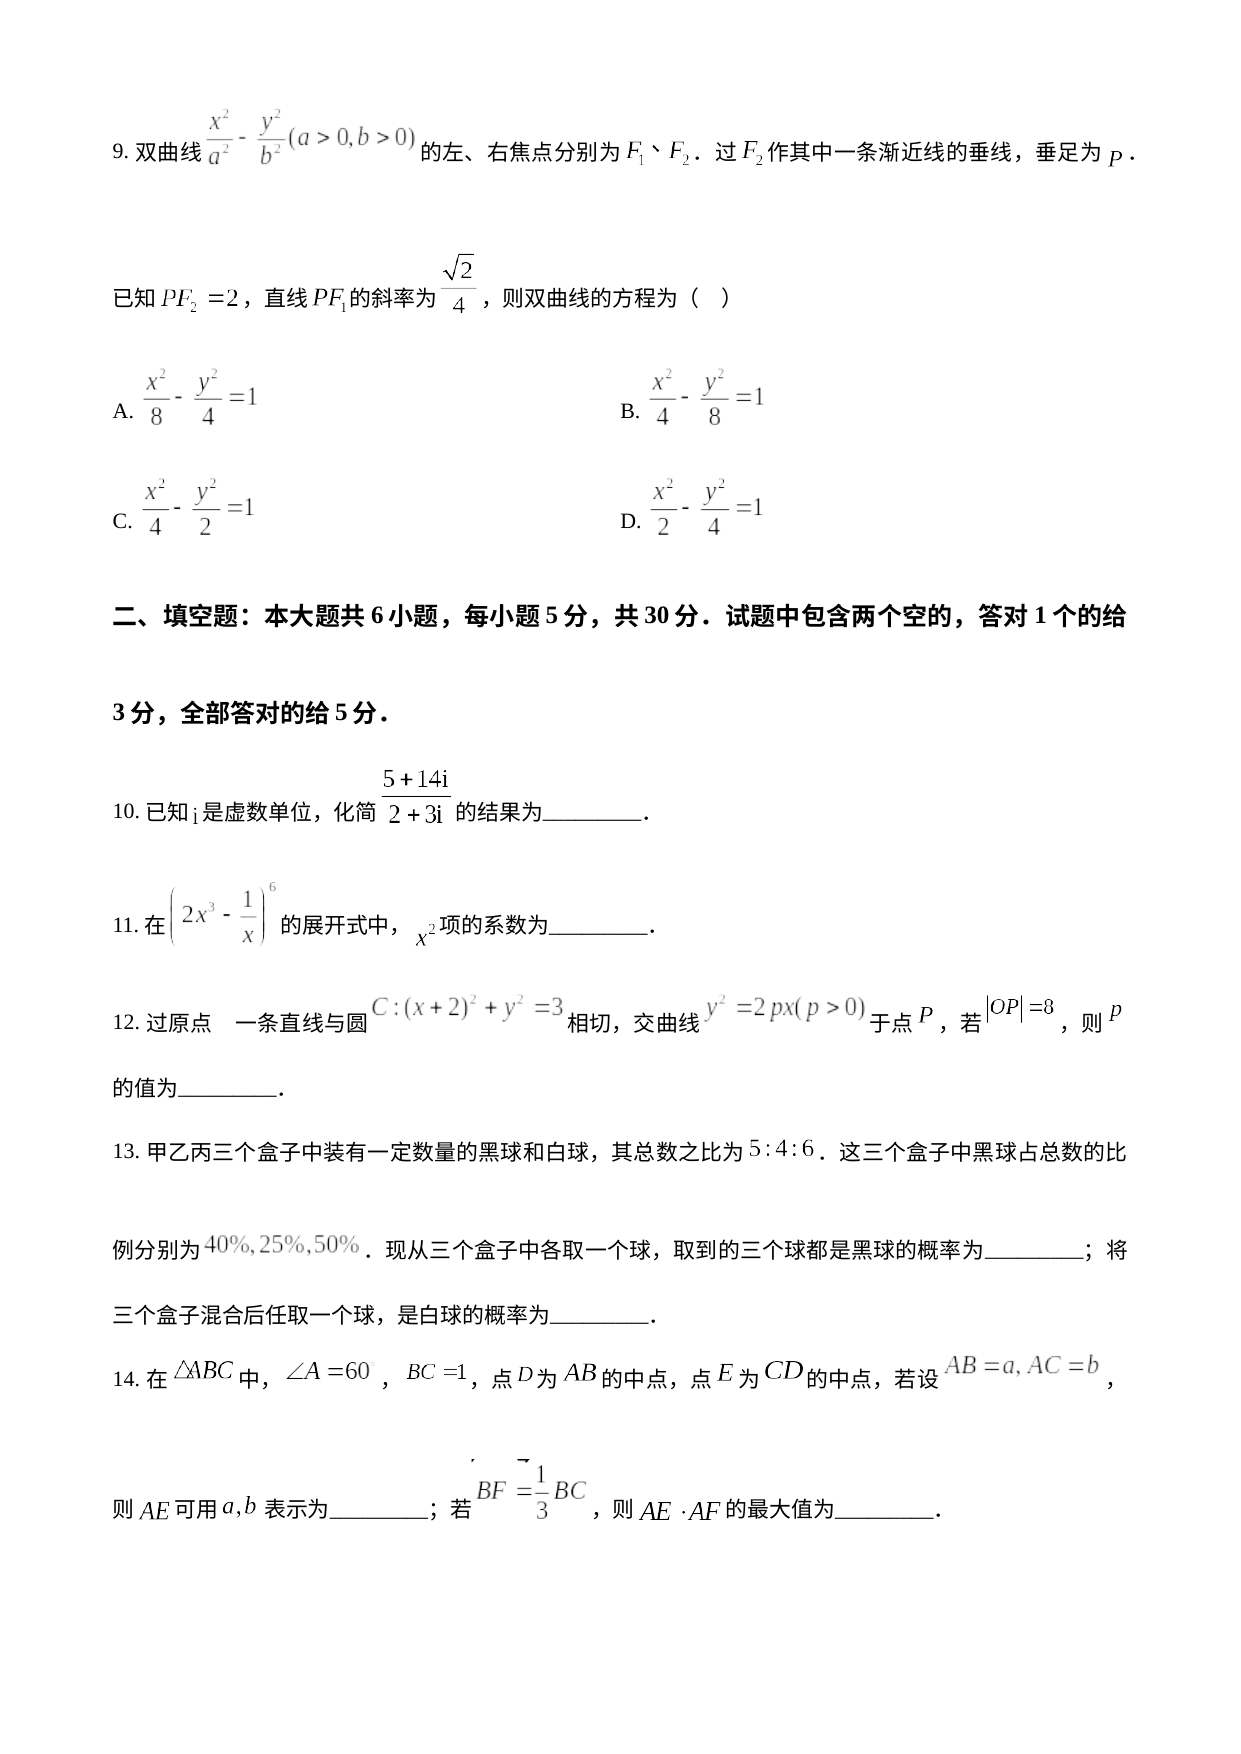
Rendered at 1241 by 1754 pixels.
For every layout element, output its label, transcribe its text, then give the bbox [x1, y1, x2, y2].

text 10. 已知是虚数单位，化简的结果为_________． [112, 762, 1128, 860]
text 14. 在中，，，点为的中点，点为的中点，若设，则可用表示为_________；若，则的最大值为_________． [112, 1346, 1128, 1557]
text 11. 在的展开式中，项的系数为_________． [112, 876, 1128, 973]
text C. D. [112, 472, 1128, 569]
text 13. 甲乙丙三个盒子中装有一定数量的黑球和白球，其总数之比为．这三个盒子中黑球占总数的比例分别为．现从三个盒子中各取一个球，取到的三个球都是黑球的概率为_________；将三个盒子混合后任取一个球，是白球的概率为_________． [112, 1118, 1128, 1330]
text 12. 过原点一条直线与圆相切，交曲线于点，若，则的值为_________． [112, 989, 1128, 1103]
text 二、填空题：本大题共6小题，每小题5分，共30分．试题中包含两个空的，答对1个的给3分，全部答对的给5分． [112, 582, 1128, 744]
text 9. 双曲线的左、右焦点分别为．过作其中一条渐近线的垂线，垂足为．已知，直线的斜率为，则双曲线的方程为（ ） [112, 102, 1128, 346]
text A. B. [112, 361, 1128, 459]
